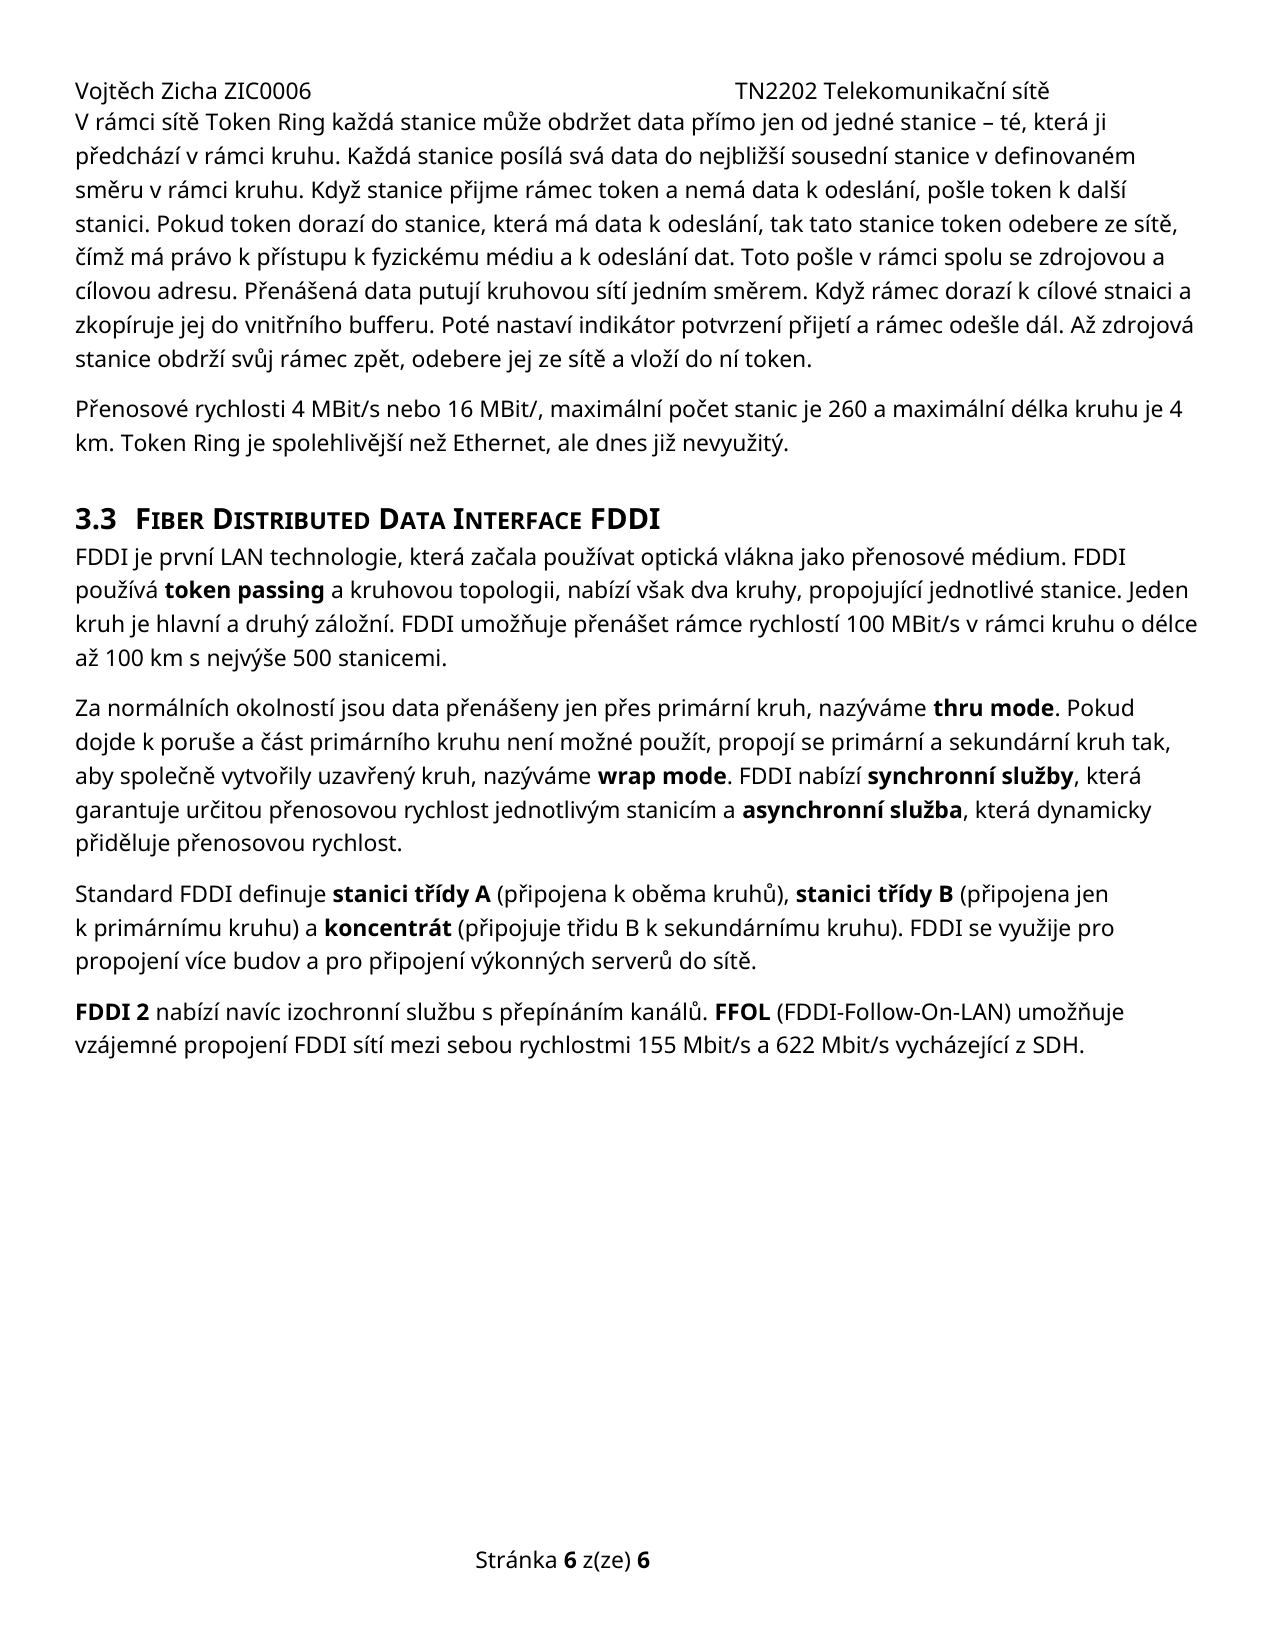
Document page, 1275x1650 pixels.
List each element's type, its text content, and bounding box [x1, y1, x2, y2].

subtitle Fiber Distributed Data Interface FDDI [75, 498, 1200, 538]
text Standard FDDI definuje stanici třídy A (připojena k oběma kruhů), stanici třídy B (připojena jen k primárnímu kruhu) a koncentrát (připojuje třidu B k sekundárnímu kruhu). FDDI se využije pro propojení více budov a pro připojení výkonných serverů do sítě. [75, 878, 1200, 977]
text V rámci sítě Token Ring každá stanice může obdržet data přímo jen od jedné stanice – té, která ji předchází v rámci kruhu. Každá stanice posílá svá data do nejbližší sousední stanice v definovaném směru v rámci kruhu. Když stanice přijme rámec token a nemá data k odeslání, pošle token k další stanici. Pokud token dorazí do stanice, která má data k odeslání, tak tato stanice token odebere ze sítě, čímž má právo k přístupu k fyzickému médiu a k odeslání dat. Toto pošle v rámci spolu se zdrojovou a cílovou adresu. Přenášená data putují kruhovou sítí jedním směrem. Když rámec dorazí k cílové stnaici a zkopíruje jej do vnitřního bufferu. Poté nastaví indikátor potvrzení přijetí a rámec odešle dál. Až zdrojová stanice obdrží svůj rámec zpět, odebere jej ze sítě a vloží do ní token. [75, 106, 1200, 374]
text FDDI 2 nabízí navíc izochronní službu s přepínáním kanálů. FFOL (FDDI-Follow-On-LAN) umožňuje vzájemné propojení FDDI sítí mezi sebou rychlostmi 155 Mbit/s a 622 Mbit/s vycházející z SDH. [75, 996, 1200, 1061]
text Za normálních okolností jsou data přenášeny jen přes primární kruh, nazýváme thru mode. Pokud dojde k poruše a část primárního kruhu není možné použít, propojí se primární a sekundární kruh tak, aby společně vytvořily uzavřený kruh, nazýváme wrap mode. FDDI nabízí synchronní služby, která garantuje určitou přenosovou rychlost jednotlivým stanicím a asynchronní služba, která dynamicky přiděluje přenosovou rychlost. [75, 692, 1200, 859]
text Přenosové rychlosti 4 MBit/s nebo 16 MBit/, maximální počet stanic je 260 a maximální délka kruhu je 4 km. Token Ring je spolehlivější než Ethernet, ale dnes již nevyužitý. [75, 393, 1200, 458]
text FDDI je první LAN technologie, která začala používat optická vlákna jako přenosové médium. FDDI používá token passing a kruhovou topologii, nabízí však dva kruhy, propojující jednotlivé stanice. Jeden kruh je hlavní a druhý záložní. FDDI umožňuje přenášet rámce rychlostí 100 MBit/s v rámci kruhu o délce až 100 km s nejvýše 500 stanicemi. [75, 541, 1200, 673]
